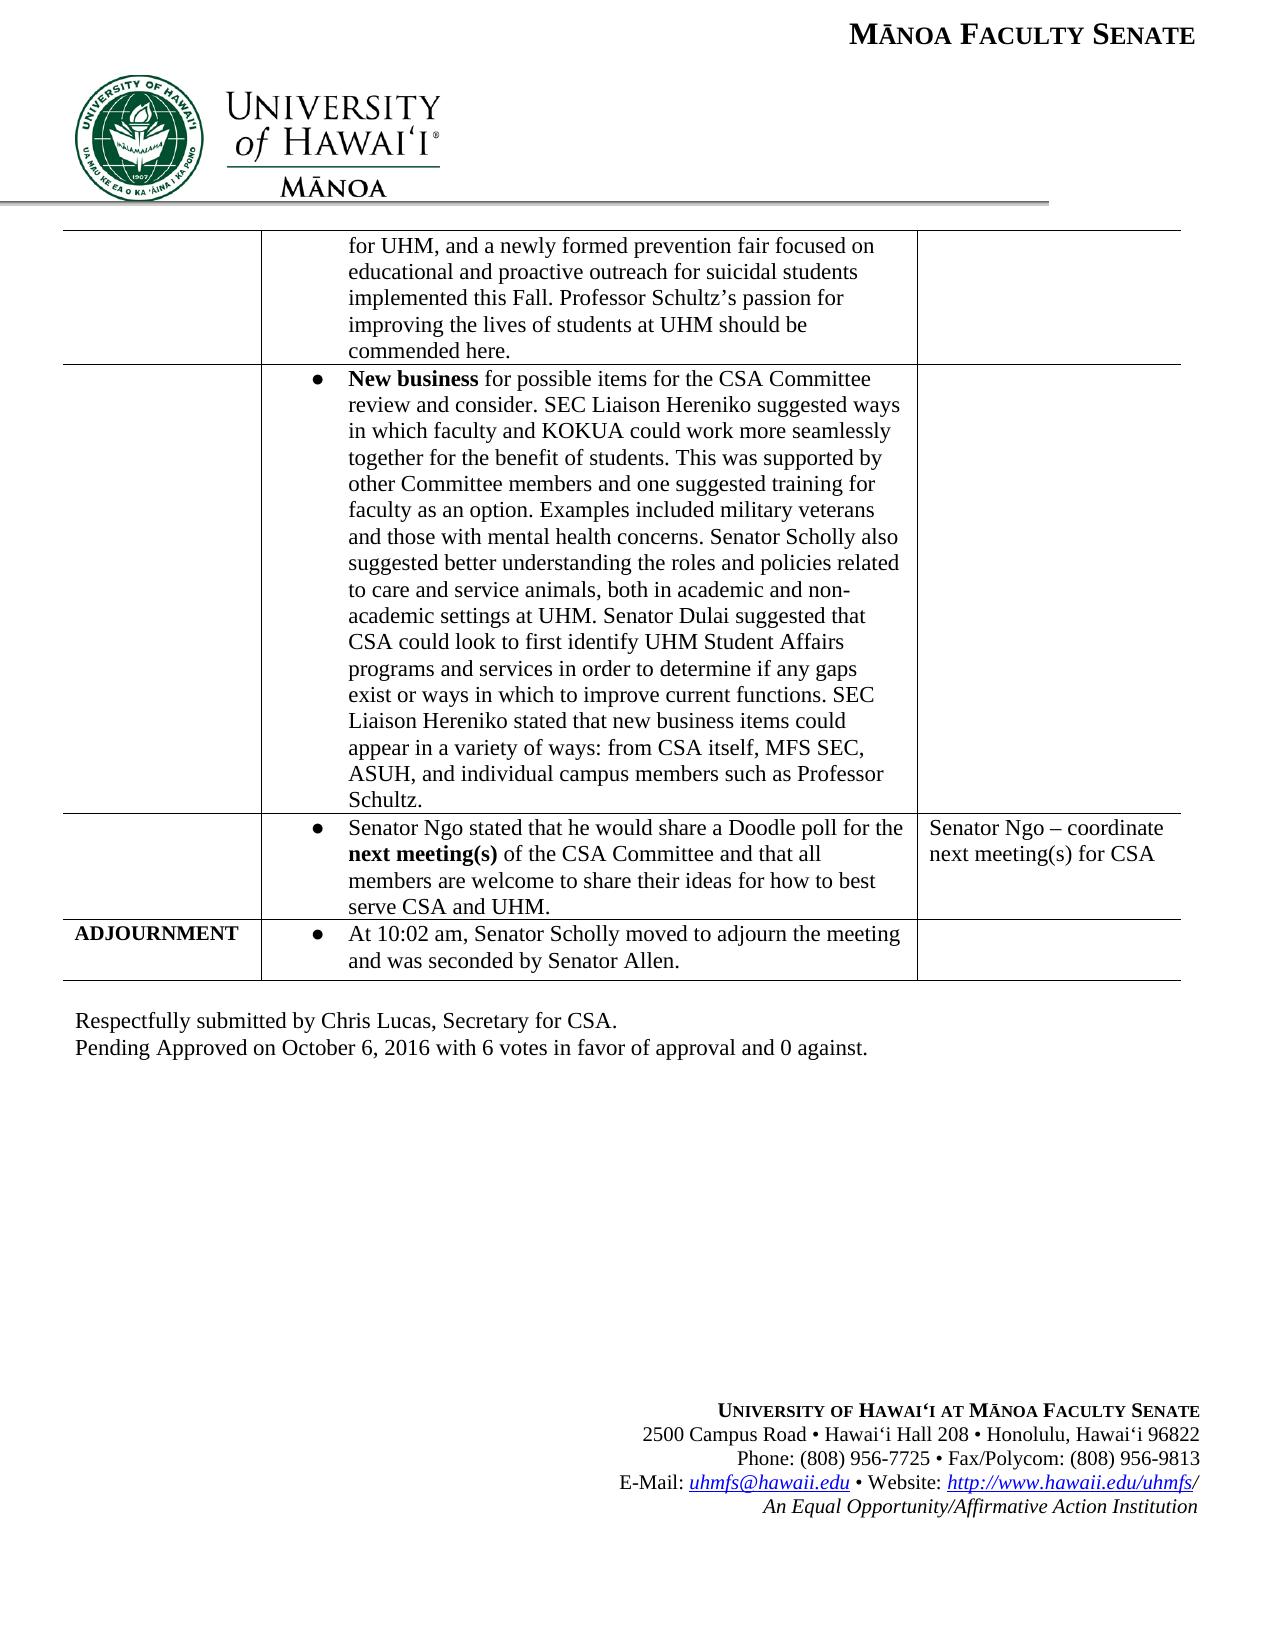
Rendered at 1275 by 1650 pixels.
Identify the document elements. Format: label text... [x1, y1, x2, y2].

table_cell [918, 231, 1181, 364]
text Pending Approved on October 6, 2016 with 6 votes in favor of approval and 0 against. [75, 1033, 1200, 1060]
table_cell At 10:02 am, Senator Scholly moved to adjourn the meeting and was seconded by Senator Allen. [262, 920, 917, 980]
table_cell [63, 814, 261, 919]
table_cell Senator Ngo stated that he would share a Doodle poll for the next meeting(s) of the CSA Committee and that all members are welcome to share their ideas for how to best serve CSA and UHM. [262, 814, 917, 919]
table_cell Senator Ngo – coordinate next meeting(s) for CSA [918, 814, 1181, 919]
text Respectfully submitted by Chris Lucas, Secretary for CSA. [75, 1007, 1200, 1033]
table_cell [63, 231, 261, 364]
table_cell [918, 365, 1181, 813]
table_cell [63, 365, 261, 813]
table_cell [918, 920, 1181, 980]
table_cell ADJOURNMENT [63, 920, 261, 980]
table_cell New business for possible items for the CSA Committee review and consider. SEC Liaison Hereniko suggested ways in which faculty and KOKUA could work more seamlessly together for the benefit of students. This was supported by other Committee members and one suggested training for faculty as an option. Examples included military veterans and those with mental health concerns. Senator Scholly also suggested better understanding the roles and policies related to care and service animals, both in academic and non-academic settings at UHM. Senator Dulai suggested that CSA could look to first identify UHM Student Affairs programs and services in order to determine if any gaps exist or ways in which to improve current functions. SEC Liaison Hereniko stated that new business items could appear in a variety of ways: from CSA itself, MFS SEC, ASUH, and individual campus members such as Professor Schultz. [262, 365, 917, 813]
picture [0, 75, 1049, 206]
